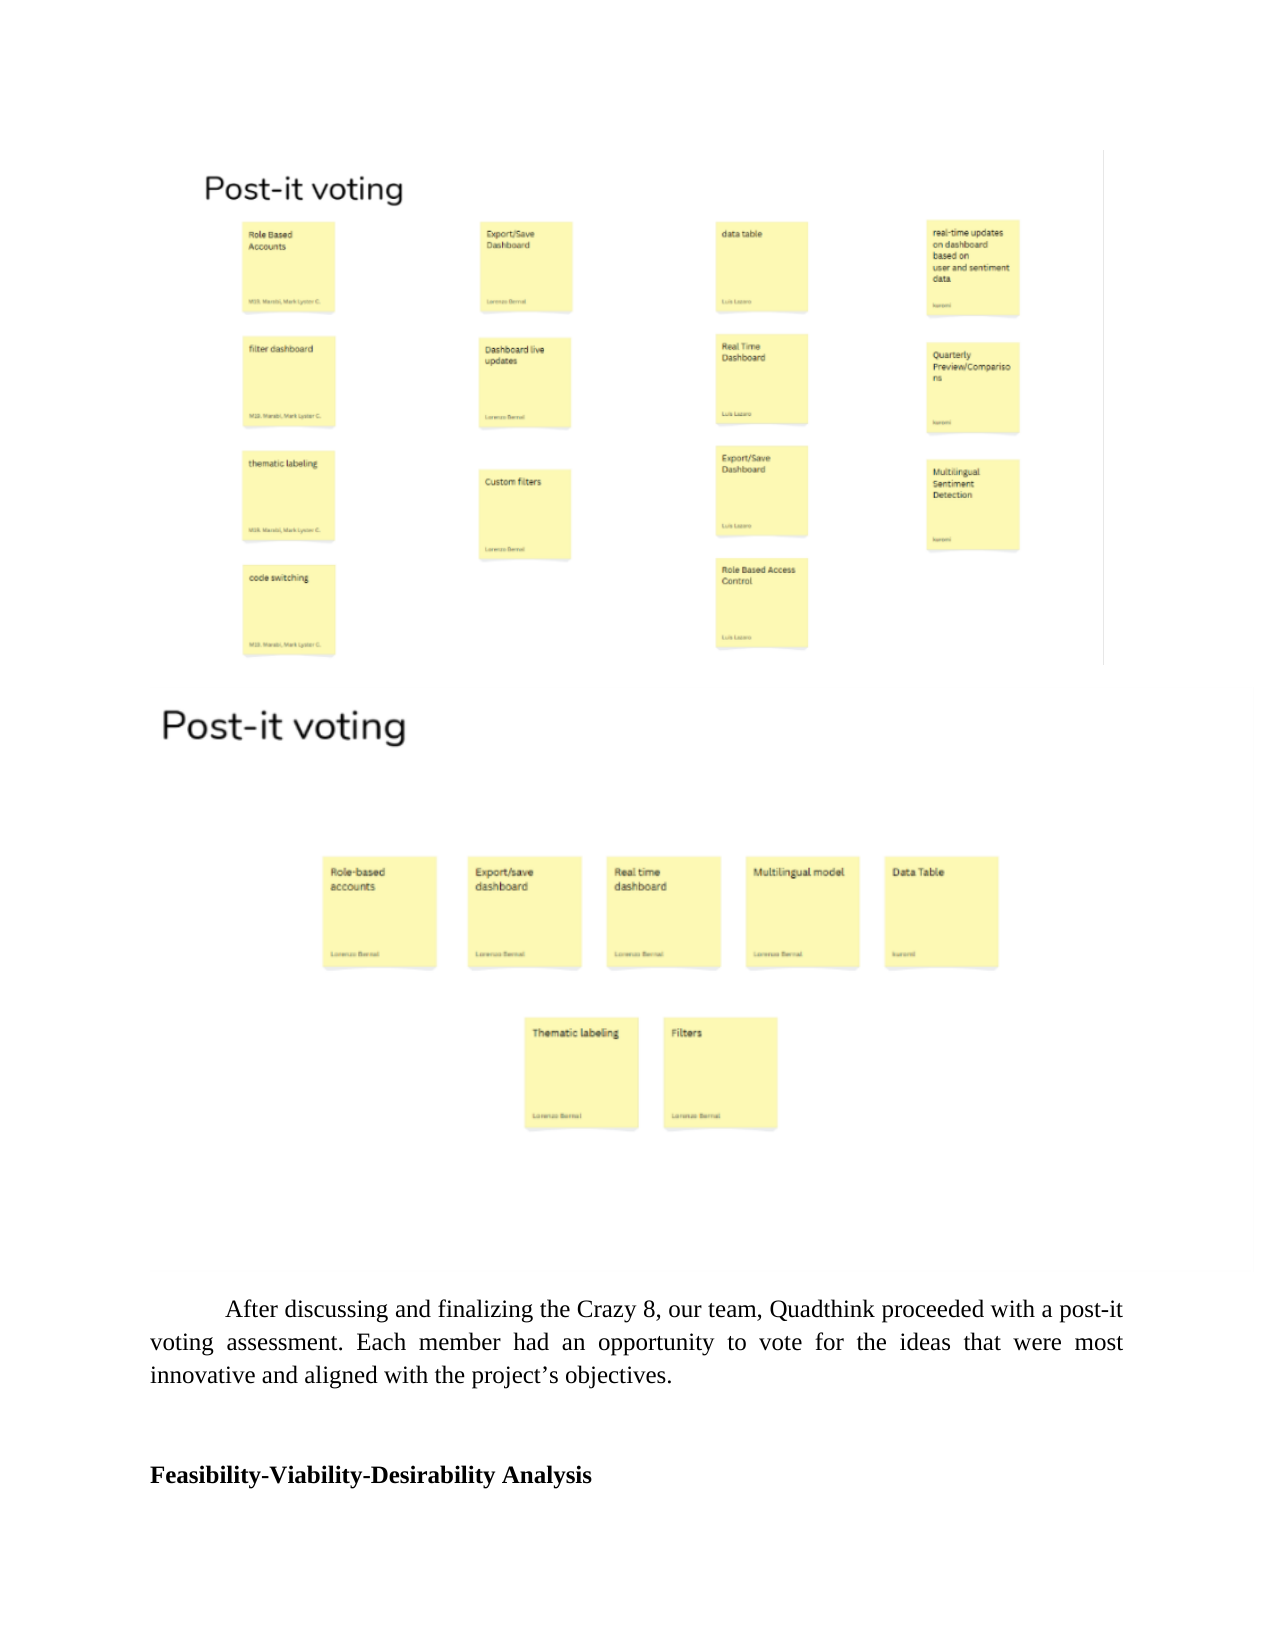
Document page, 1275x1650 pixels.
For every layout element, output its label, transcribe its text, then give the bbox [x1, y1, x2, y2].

picture [170, 150, 1105, 665]
picture [150, 687, 1256, 1272]
text Feasibility-Viability-Desirability Analysis [150, 1461, 1125, 1489]
text After discussing and finalizing the Crazy 8, our team, Quadthink proceeded with a post-it voting assessment. Each member had an opportunity to vote for the ideas that were most innovative and aligned with the project’s objectives. [150, 1294, 1125, 1389]
